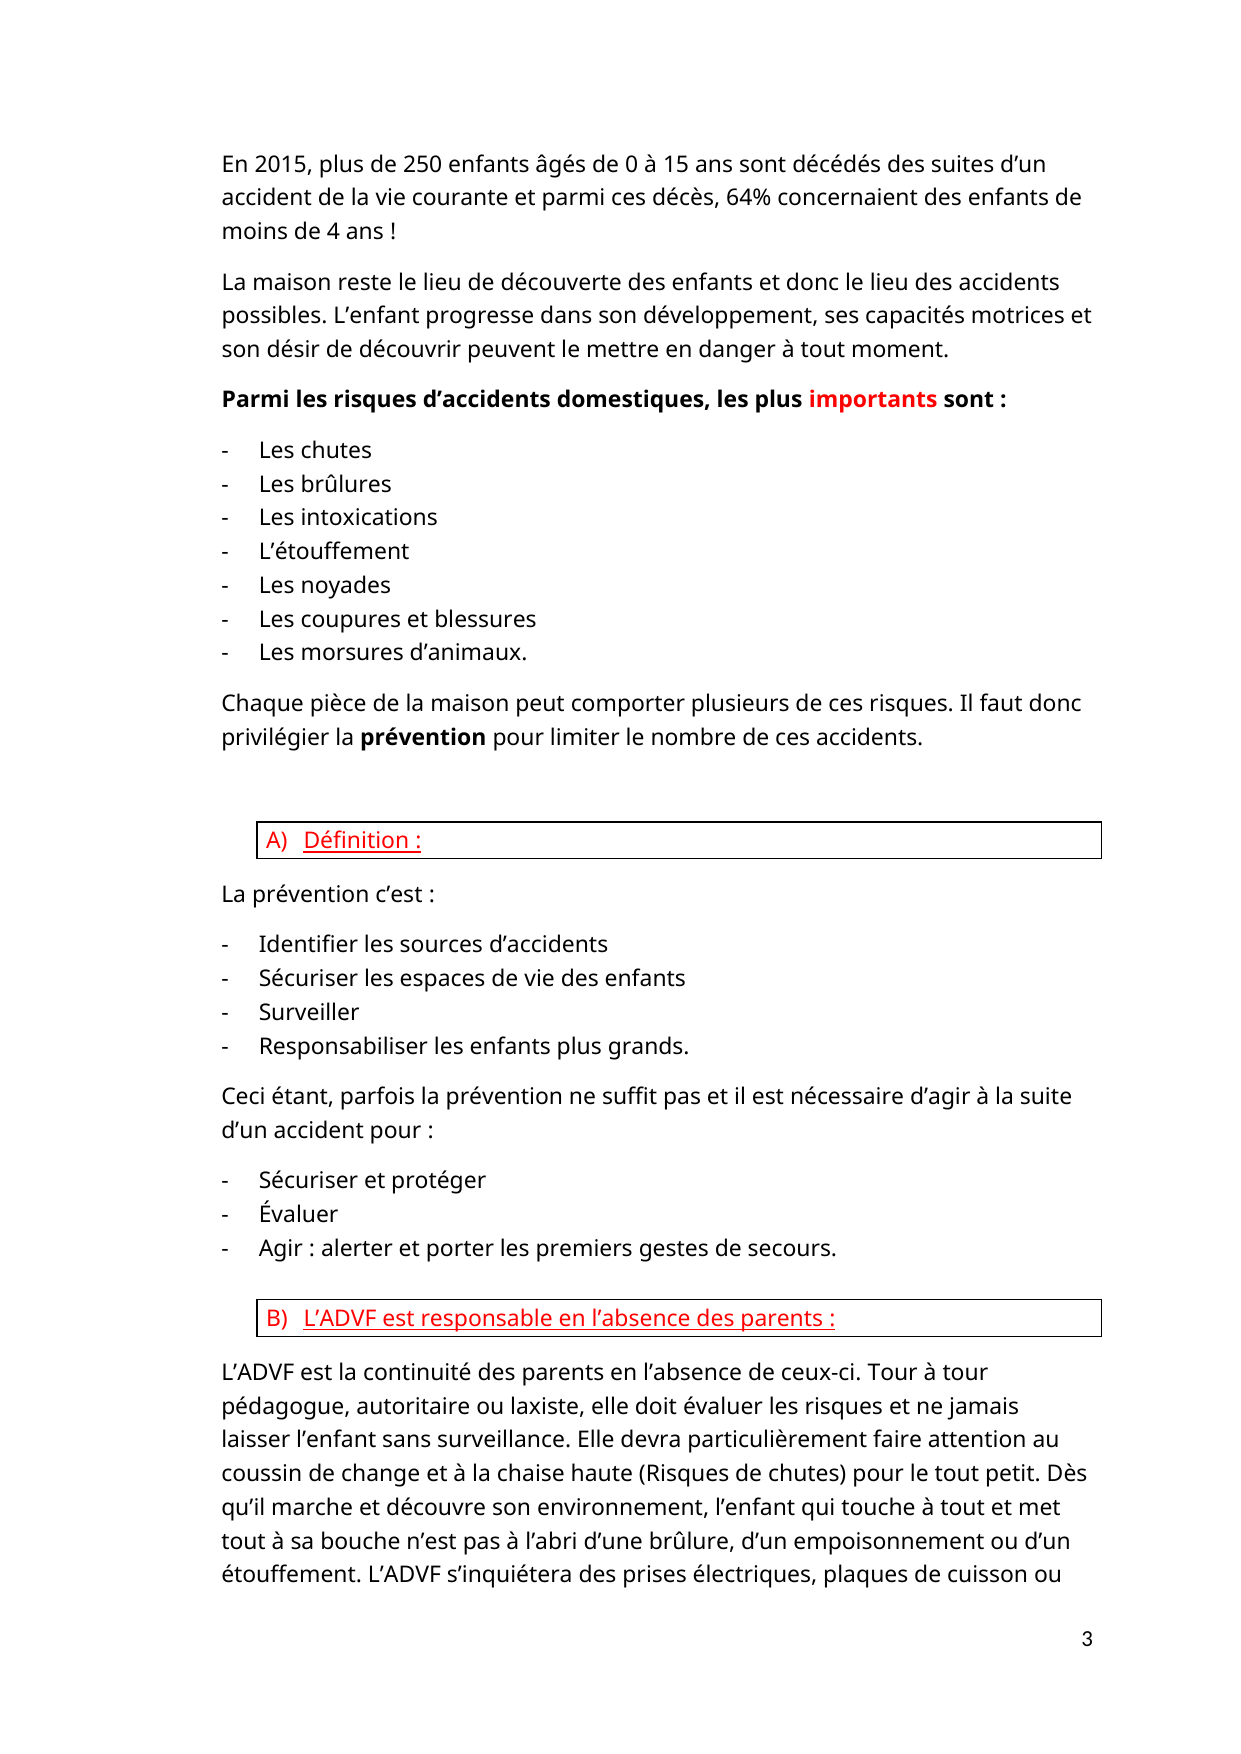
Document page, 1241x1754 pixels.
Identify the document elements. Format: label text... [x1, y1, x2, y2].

text Chaque pièce de la maison peut comporter plusieurs de ces risques. Il faut donc privilégier la prévention pour limiter le nombre de ces accidents. [221, 687, 1093, 752]
list Identifier les sources d’accidents [221, 928, 1093, 960]
list Les morsures d’animaux. [221, 636, 1093, 668]
list Agir : alerter et porter les premiers gestes de secours. [221, 1232, 1093, 1263]
text En 2015, plus de 250 enfants âgés de 0 à 15 ans sont décédés des suites d’un accident de la vie courante et parmi ces décès, 64% concernaient des enfants de moins de 4 ans ! [221, 148, 1093, 246]
text Ceci étant, parfois la prévention ne suffit pas et il est nécessaire d’agir à la suite d’un accident pour : [221, 1080, 1093, 1145]
text La maison reste le lieu de découverte des enfants et donc le lieu des accidents possibles. L’enfant progresse dans son développement, ses capacités motrices et son désir de découvrir peuvent le mettre en danger à tout moment. [221, 266, 1093, 364]
list Définition : [258, 823, 1101, 858]
text Parmi les risques d’accidents domestiques, les plus importants sont : [221, 383, 1093, 415]
list Évaluer [221, 1198, 1093, 1229]
list Sécuriser et protéger [221, 1164, 1093, 1196]
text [221, 1356, 1093, 1590]
list Les coupures et blessures [221, 603, 1093, 634]
list Responsabiliser les enfants plus grands. [221, 1030, 1093, 1061]
list Surveiller [221, 996, 1093, 1027]
list Les noyades [221, 569, 1093, 600]
list L’ADVF est responsable en l’absence des parents : [258, 1300, 1101, 1336]
list L’étouffement [221, 535, 1093, 566]
text La prévention c’est : [221, 878, 1093, 909]
list Les brûlures [221, 468, 1093, 499]
list Les intoxications [221, 501, 1093, 533]
list Sécuriser les espaces de vie des enfants [221, 962, 1093, 993]
list Les chutes [221, 434, 1093, 465]
